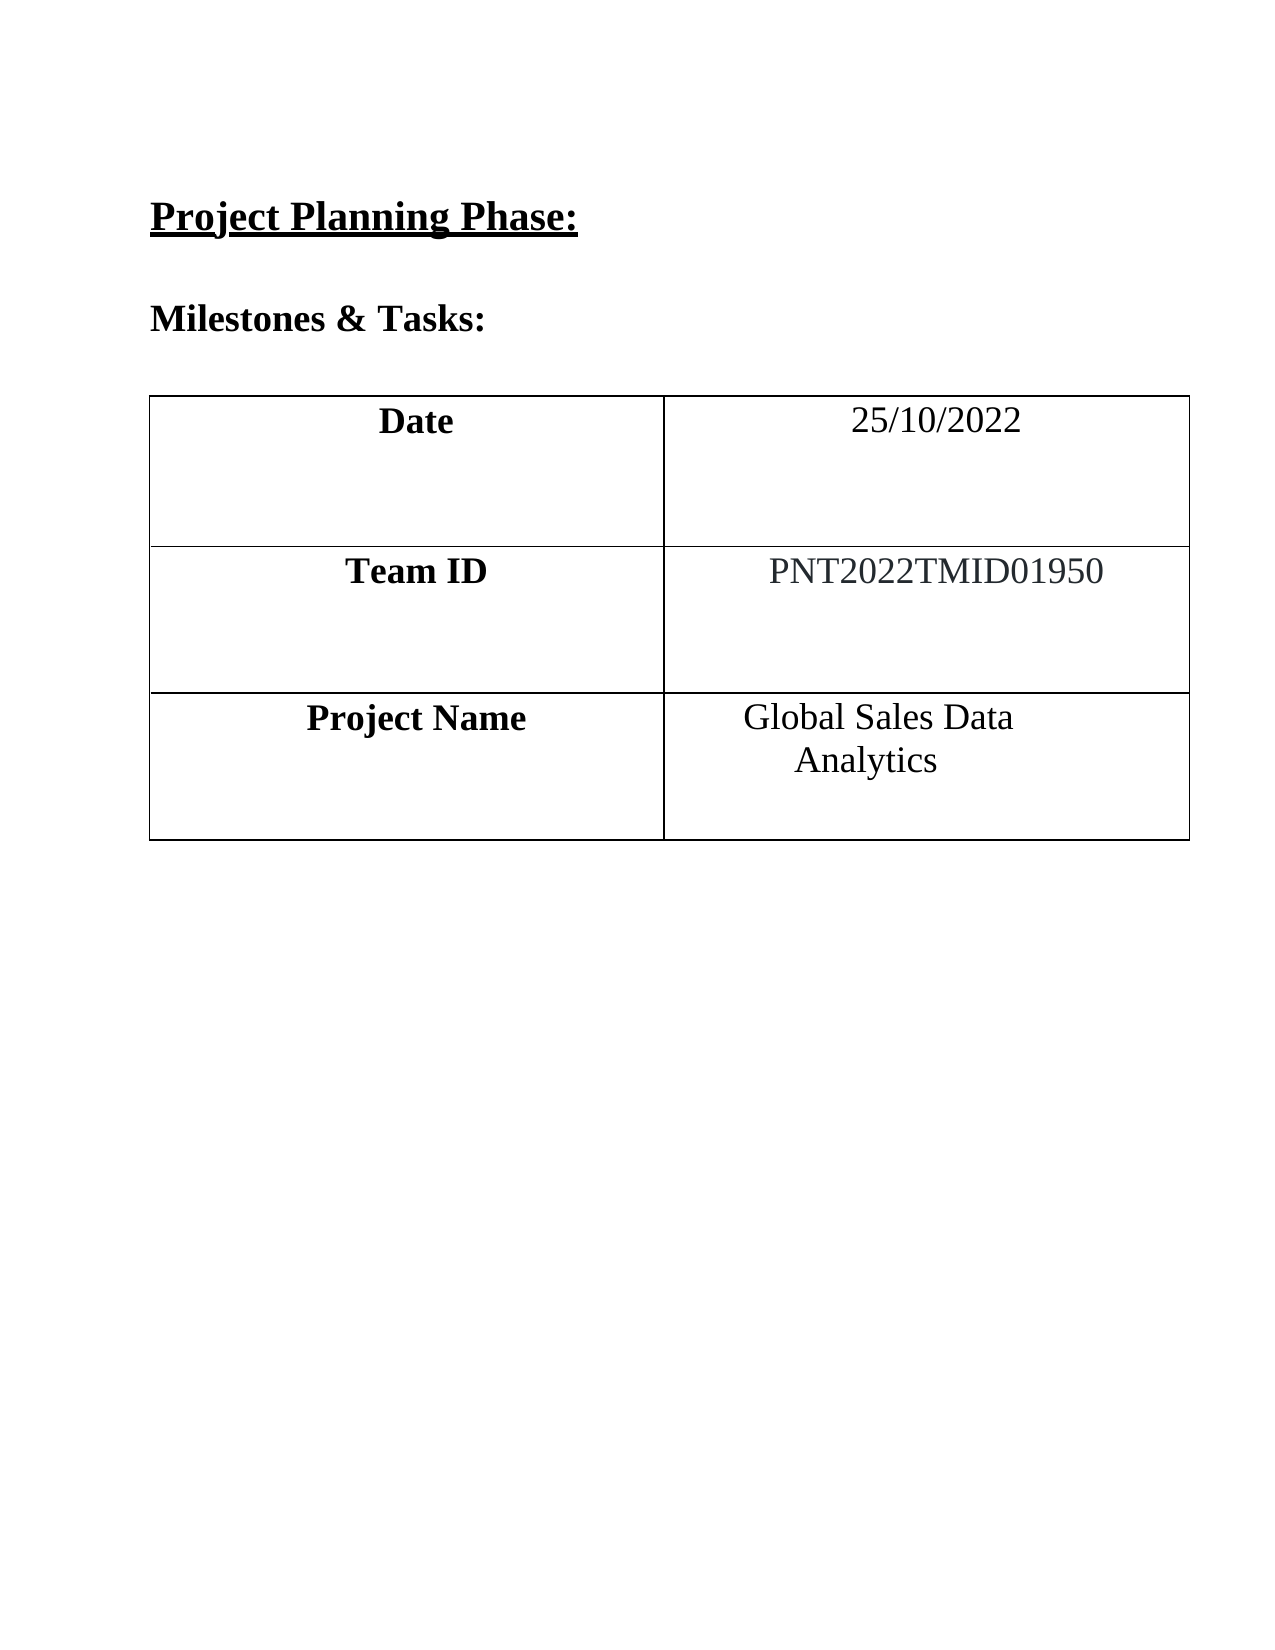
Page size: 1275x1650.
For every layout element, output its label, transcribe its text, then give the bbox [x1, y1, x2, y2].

table_cell PNT2022TMID01950 [665, 547, 1189, 692]
table_header 25/10/2022 [665, 397, 1189, 546]
table_cell Project Name [150, 693, 663, 839]
table_cell Team ID [150, 547, 663, 692]
table_cell Global Sales Data Analytics [665, 694, 1189, 839]
text Project Planning Phase: [150, 191, 1210, 239]
table_header Date [150, 397, 663, 546]
text Milestones & Tasks: [150, 295, 1210, 339]
